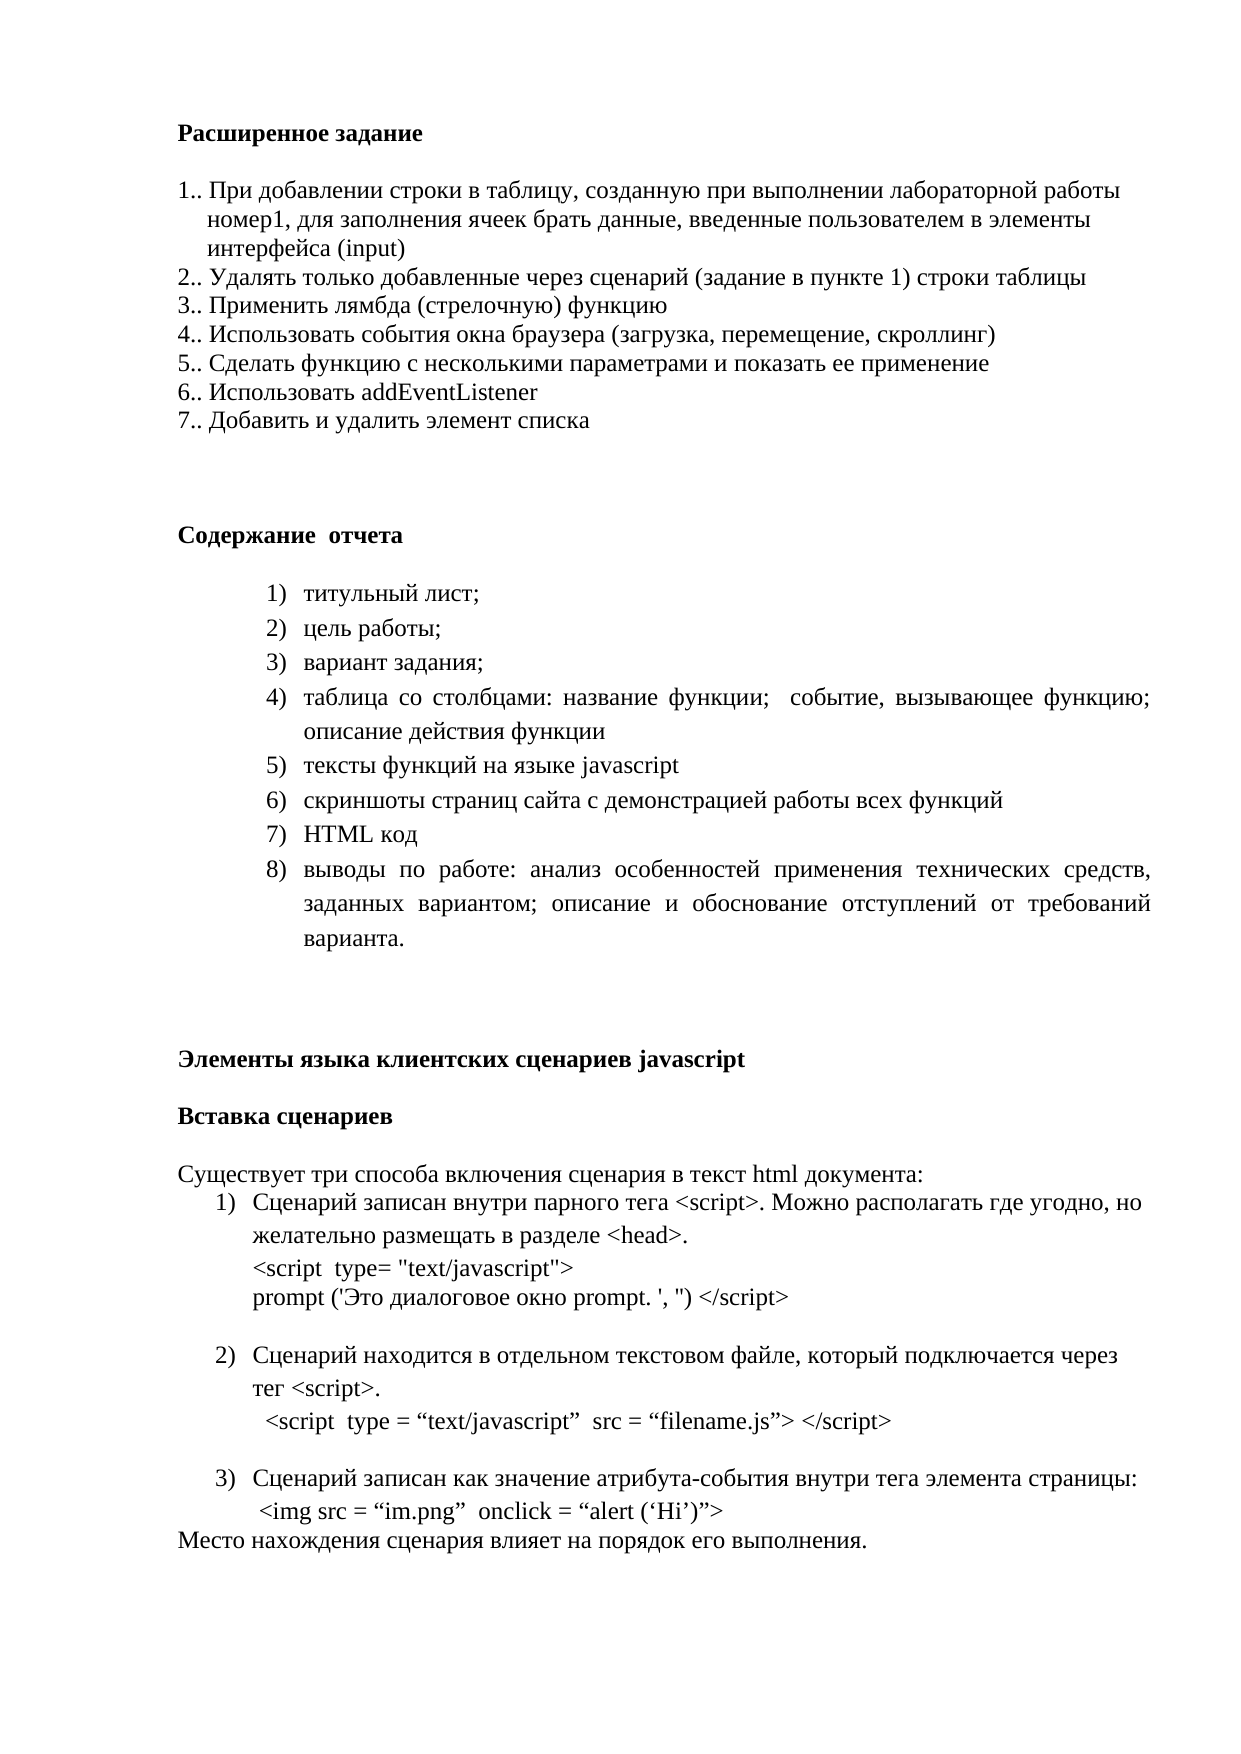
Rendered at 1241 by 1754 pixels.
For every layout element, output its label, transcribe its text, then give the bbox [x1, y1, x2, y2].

list <script type= "text/javascript"> [252, 1253, 1152, 1282]
list вариант задания; [266, 647, 1152, 676]
list Сценарий записан внутри парного тега <script>. Можно располагать где угодно, но желательно размещать в разделе <head>. [215, 1187, 1152, 1249]
text 1.. При добавлении строки в таблицу, созданную при выполнении лабораторной работы номер1, для заполнения ячеек брать данные, введенные пользователем в элементы интерфейса (input) [177, 176, 1152, 262]
list цель работы; [266, 613, 1152, 641]
list Сценарий находится в отдельном текстовом файле, который подключается через тег <script>. [215, 1340, 1152, 1401]
text 3.. Применить лямбда (стрелочную) функцию [177, 291, 1152, 319]
text Расширенное задание [177, 118, 1152, 147]
list <script type = “text/javascript” src = “filename.js”> </script> [252, 1406, 1152, 1434]
text 5.. Сделать функцию с несколькими параметрами и показать ее применение [177, 348, 1152, 377]
list тексты функций на языке javascript [266, 751, 1152, 779]
list Сценарий записан как значение атрибута-события внутри тега элемента страницы: [215, 1463, 1152, 1492]
list выводы по работе: анализ особенностей применения технических средств, заданных вариантом; описание и обоснование отступлений от требований варианта. [266, 854, 1152, 952]
list HTML код [266, 819, 1152, 848]
list титульный лист; [266, 578, 1152, 607]
text Существует три способа включения сценария в текст html документа: [177, 1159, 1152, 1187]
text Место нахождения сценария влияет на порядок его выполнения. [177, 1525, 1152, 1554]
list таблица со столбцами: название функции; событие, вызывающее функцию; описание действия функции [266, 682, 1152, 745]
text 4.. Использовать события окна браузера (загрузка, перемещение, скроллинг) [177, 319, 1152, 348]
list <img src = “im.png” onclick = “alert (‘Hi’)”> [252, 1496, 1152, 1525]
text 7.. Добавить и удалить элемент списка [177, 406, 1152, 434]
text 2.. Удалять только добавленные через сценарий (задание в пункте 1) строки таблицы [177, 262, 1152, 291]
text Содержание отчета [177, 521, 1152, 549]
list скриншоты страниц сайта с демонстрацией работы всех функций [266, 785, 1152, 814]
list prompt ('Это диалоговое окно prompt. ', '') </script> [252, 1282, 1152, 1311]
text Вставка сценариев [177, 1101, 1152, 1130]
text 6.. Использовать addEventListener [177, 377, 1152, 406]
text Элементы языка клиентских сценариев javascript [177, 1044, 1152, 1072]
